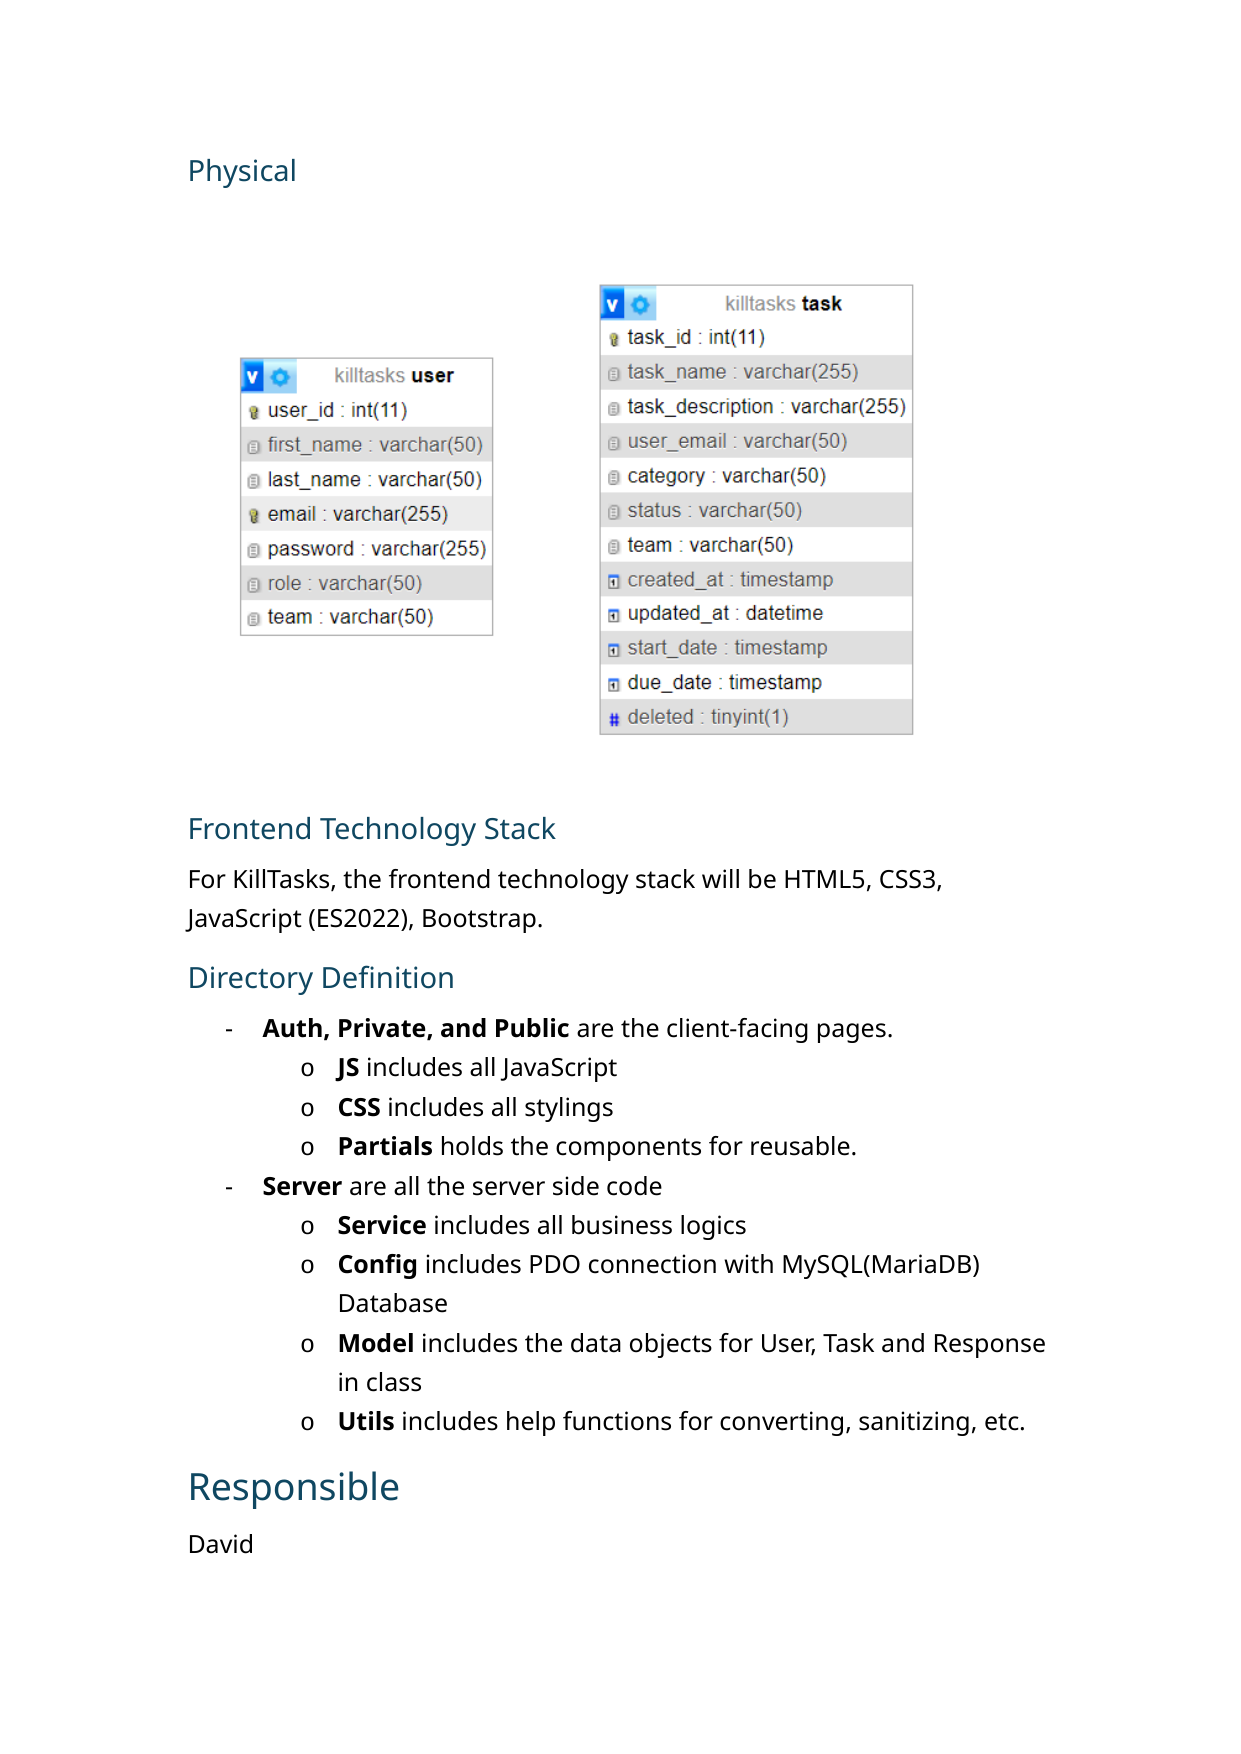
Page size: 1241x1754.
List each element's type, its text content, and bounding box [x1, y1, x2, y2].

list Utils includes help functions for converting, sanitizing, etc. [300, 1404, 1053, 1438]
subtitle Physical [187, 150, 1053, 190]
list Auth, Private, and Public are the client-facing pages. [225, 1011, 1053, 1045]
list JS includes all JavaScript [300, 1050, 1053, 1084]
picture [187, 203, 1053, 787]
list CSS includes all stylings [300, 1089, 1053, 1124]
list Config includes PDO connection with MySQL(MariaDB) Database [300, 1247, 1053, 1320]
list Server are all the server side code [225, 1168, 1053, 1202]
list Partials holds the components for reusable. [300, 1129, 1053, 1163]
subtitle Responsible [187, 1460, 1053, 1511]
subtitle Directory Definition [187, 957, 1053, 997]
list Service includes all business logics [300, 1207, 1053, 1242]
text David [187, 1527, 1053, 1561]
text For KillTasks, the frontend technology stack will be HTML5, CSS3, JavaScript (ES2022), Bootstrap. [187, 862, 1053, 935]
subtitle Frontend Technology Stack [187, 808, 1053, 848]
list Model includes the data objects for User, Task and Response in class [300, 1325, 1053, 1399]
